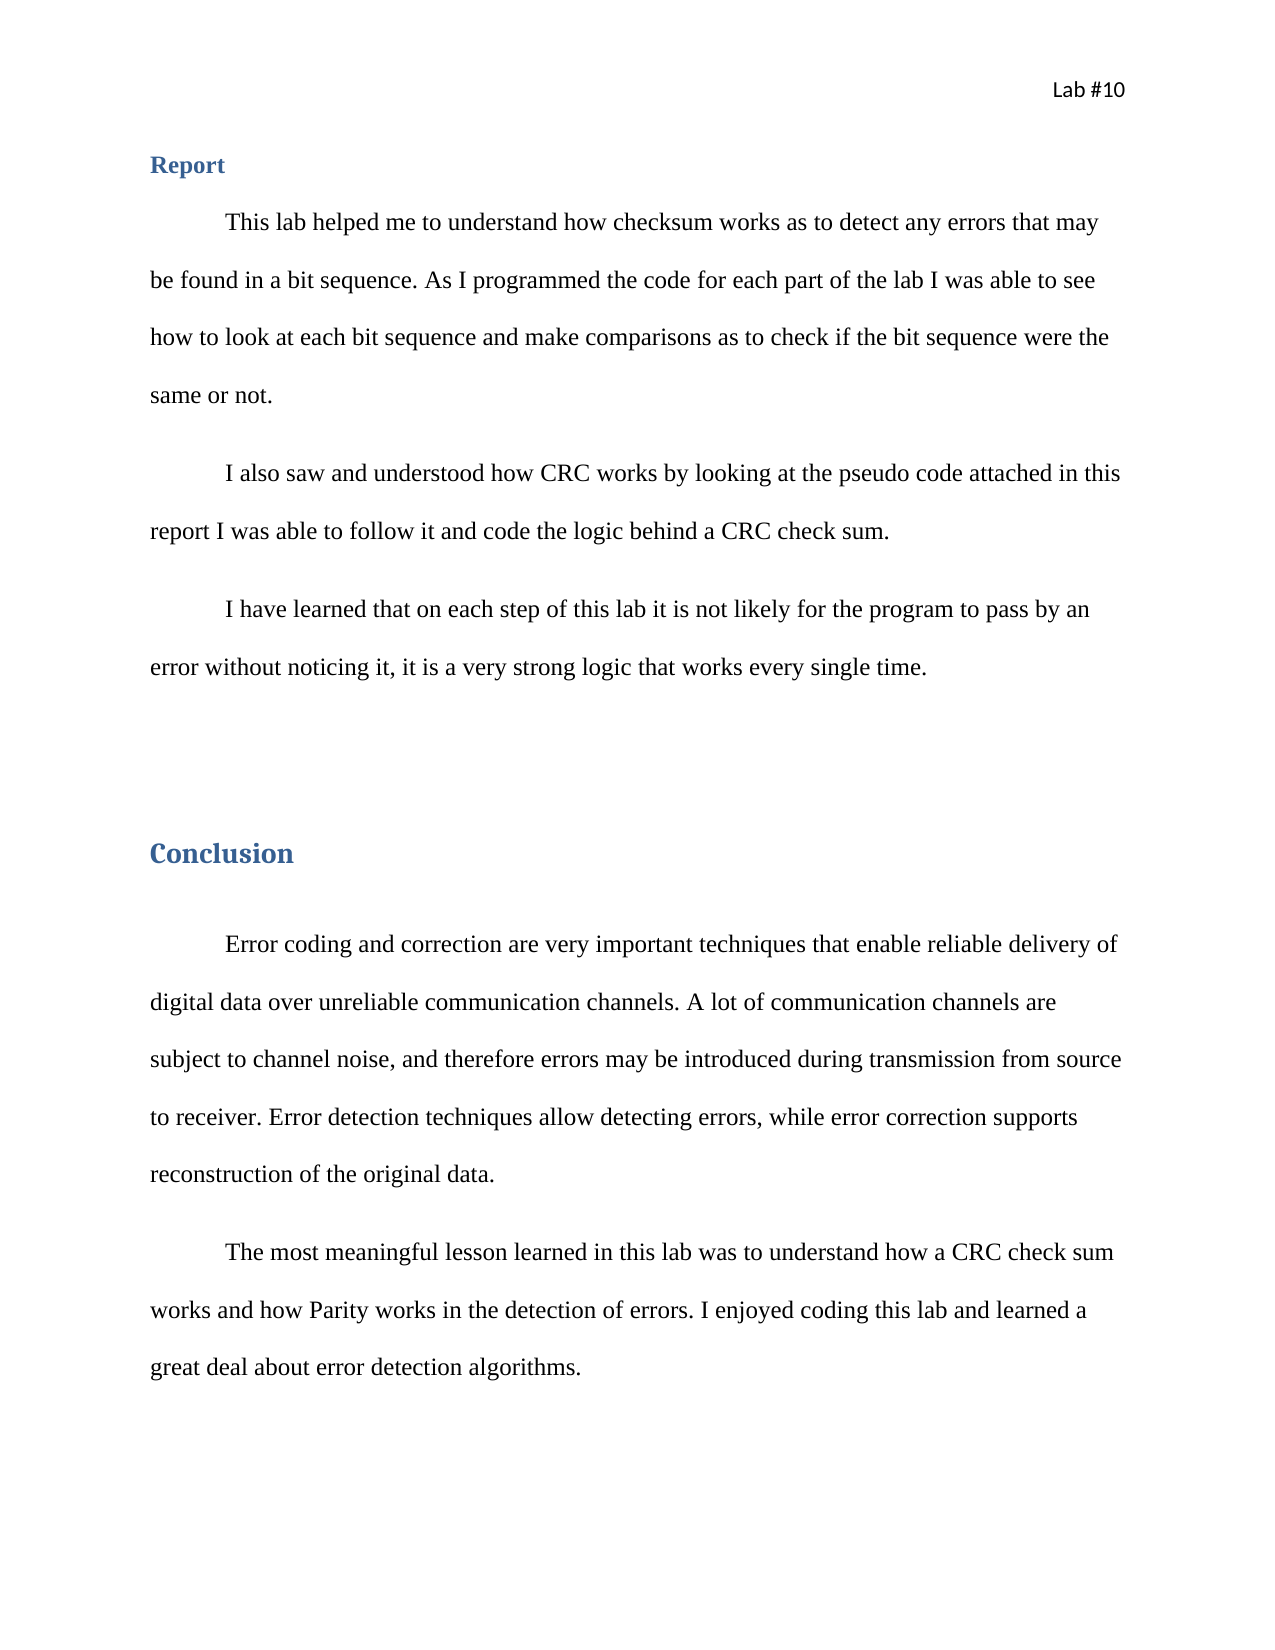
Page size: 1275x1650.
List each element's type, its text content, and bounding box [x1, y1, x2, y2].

text Error coding and correction are very important techniques that enable reliable delivery of digital data over unreliable communication channels. A lot of communication channels are subject to channel noise, and therefore errors may be introduced during transmission from source to receiver. Error detection techniques allow detecting errors, while error correction supports reconstruction of the original data. [150, 929, 1125, 1188]
text I have learned that on each step of this lab it is not likely for the program to pass by an error without noticing it, it is a very strong logic that works every single time. [150, 594, 1125, 680]
subtitle Report [150, 150, 1125, 179]
text I also saw and understood how CRC works by looking at the pseudo code attached in this report I was able to follow it and code the logic behind a CRC check sum. [150, 458, 1125, 544]
text This lab helped me to understand how checksum works as to detect any errors that may be found in a bit sequence. As I programmed the code for each part of the lab I was able to see how to look at each bit sequence and make comparisons as to check if the bit sequence were the same or not. [150, 207, 1125, 409]
subtitle Conclusion [150, 837, 1125, 871]
text The most meaningful lesson learned in this lab was to understand how a CRC check sum works and how Parity works in the detection of errors. I enjoyed coding this lab and learned a great deal about error detection algorithms. [150, 1237, 1125, 1381]
